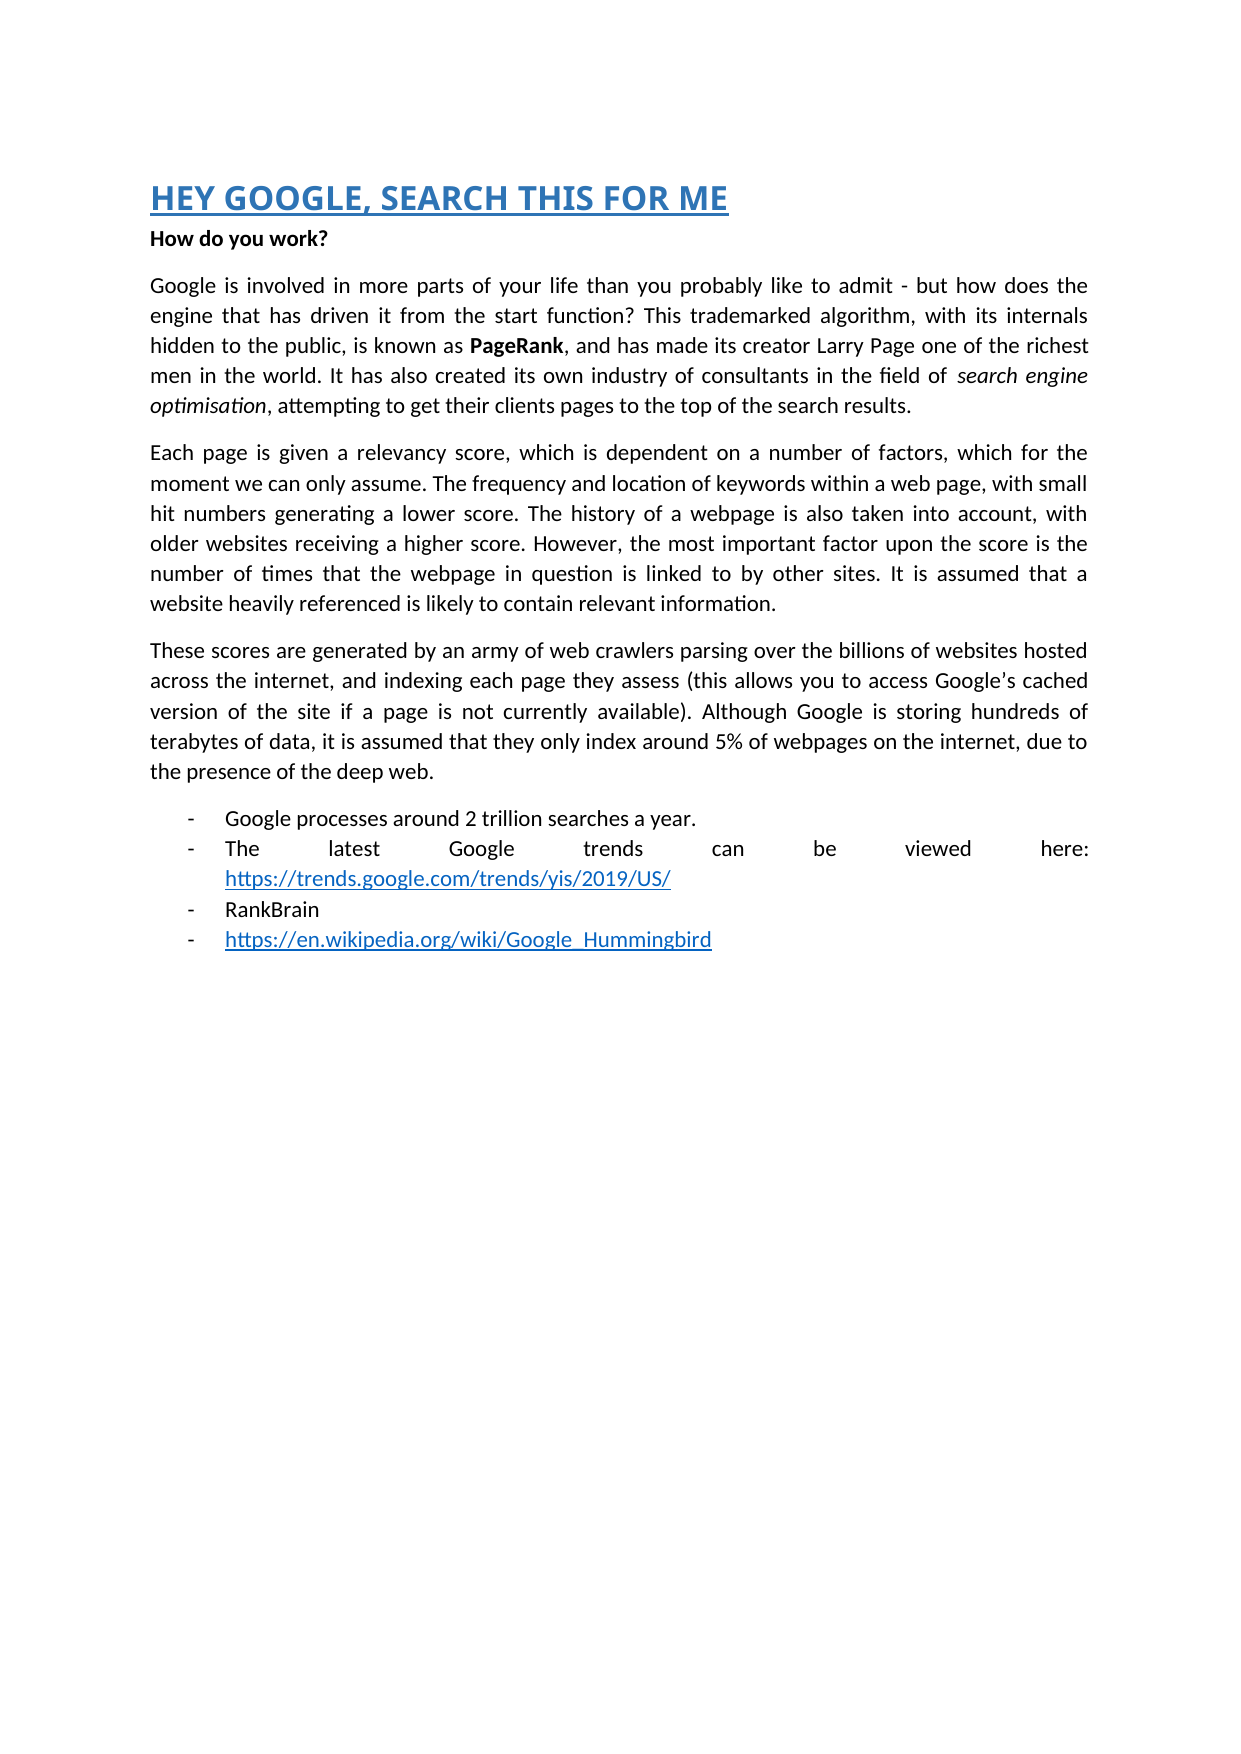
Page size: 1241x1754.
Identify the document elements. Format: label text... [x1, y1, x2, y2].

list https://en.wikipedia.org/wiki/Google_Hummingbird [187, 925, 1090, 953]
text Each page is given a relevancy score, which is dependent on a number of factors, which for the moment we can only assume. The frequency and location of keywords within a web page, with small hit numbers generating a lower score. The history of a webpage is also taken into account, with older websites receiving a higher score. However, the most important factor upon the score is the number of times that the webpage in question is linked to by other sites. It is assumed that a website heavily referenced is likely to contain relevant information. [150, 438, 1090, 618]
list The latest Google trends can be viewed here: https://trends.google.com/trends/yis/2019/US/ [187, 834, 1090, 893]
text These scores are generated by an army of web crawlers parsing over the billions of websites hosted across the internet, and indexing each page they assess (this allows you to access Google’s cached version of the site if a page is not currently available). Although Google is storing hundreds of terabytes of data, it is assumed that they only index around 5% of webpages on the internet, due to the presence of the deep web. [150, 636, 1090, 785]
list RankBrain [187, 895, 1090, 923]
list Google processes around 2 trillion searches a year. [187, 804, 1090, 832]
subtitle HEY GOOGLE, SEARCH THIS FOR ME [150, 175, 1090, 220]
text Google is involved in more parts of your life than you probably like to admit - but how does the engine that has driven it from the start function? This trademarked algorithm, with its internals hidden to the public, is known as PageRank, and has made its creator Larry Page one of the richest men in the world. It has also created its own industry of consultants in the field of search engine optimisation, attempting to get their clients pages to the top of the search results. [150, 271, 1090, 420]
text How do you work? [150, 224, 1090, 252]
